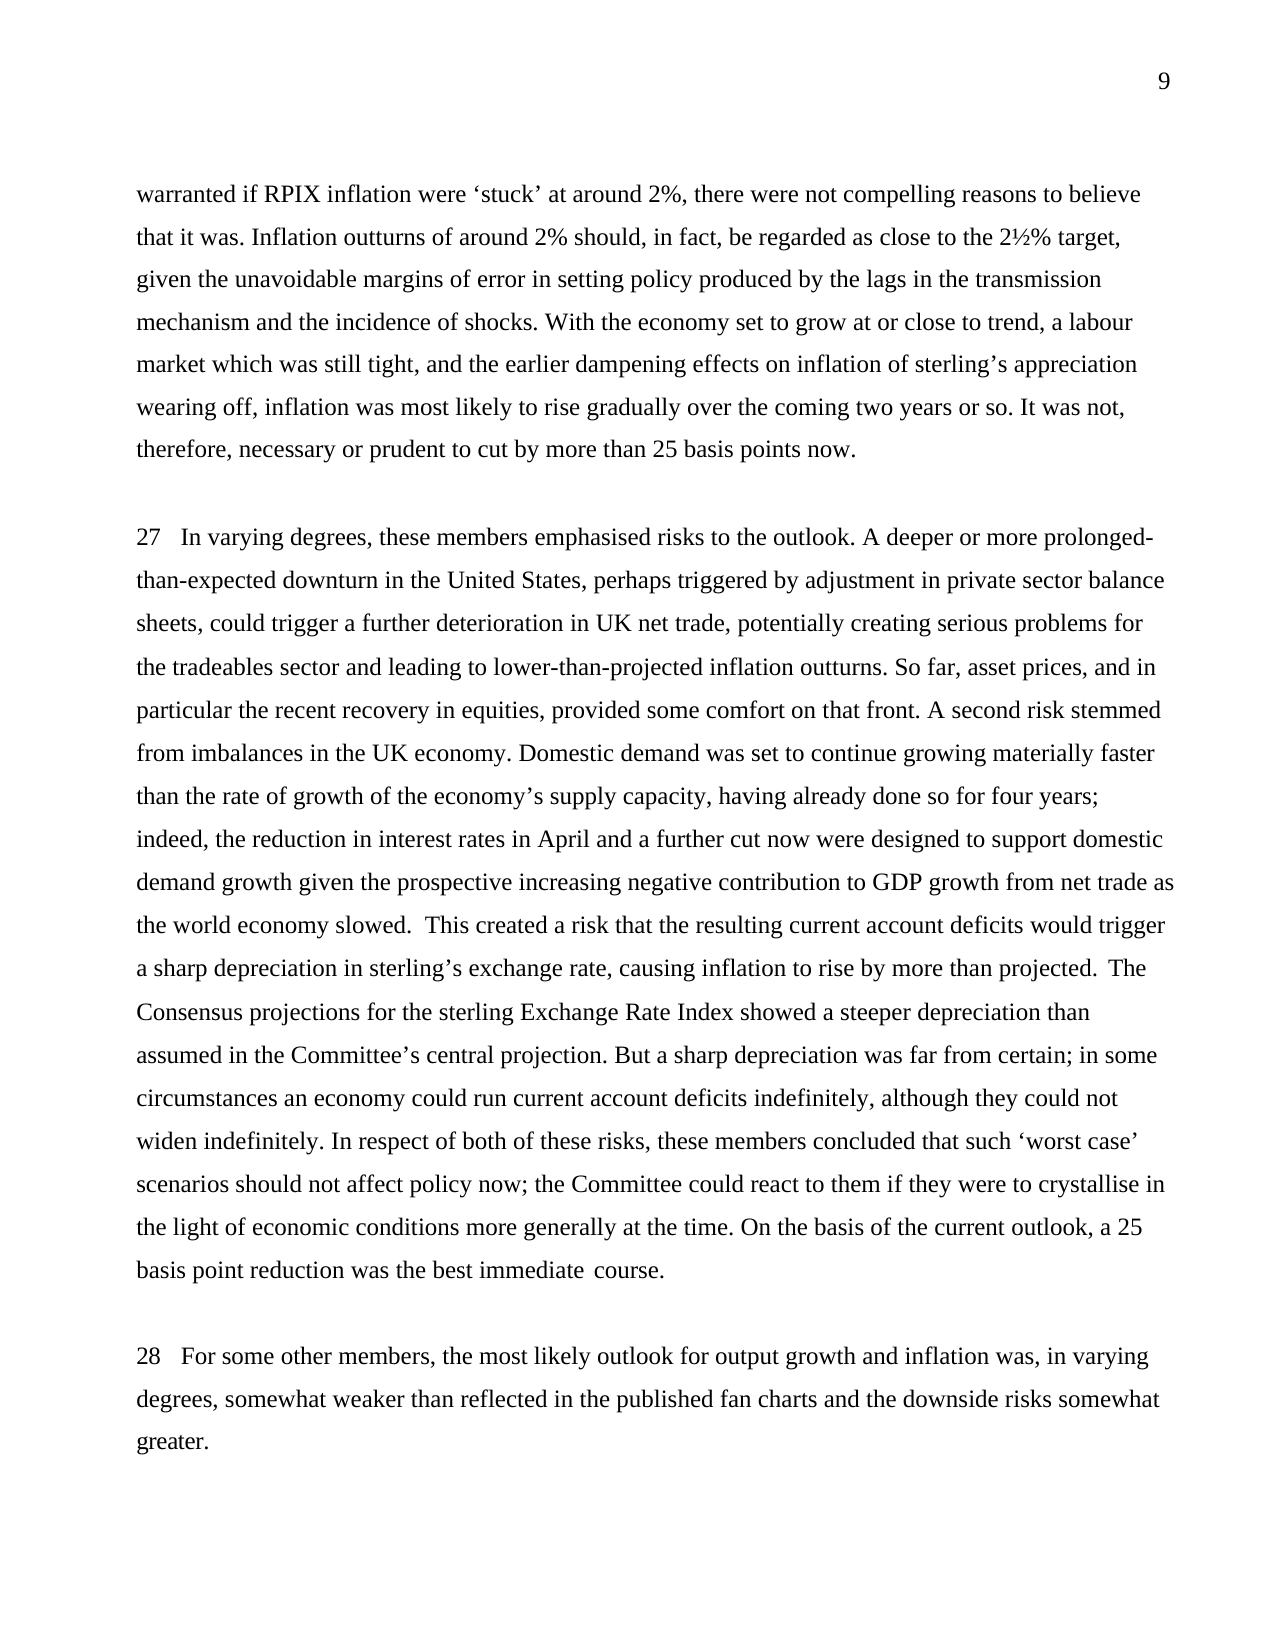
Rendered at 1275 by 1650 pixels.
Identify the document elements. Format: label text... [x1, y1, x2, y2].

list For some other members, the most likely outlook for output growth and inflation was, in varying degrees, somewhat weaker than reflected in the published fan charts and the downside risks somewhat greater. [136, 1341, 1161, 1455]
list In varying degrees, these members emphasised risks to the outlook. A deeper or more prolonged- than-expected downturn in the United States, perhaps triggered by adjustment in private sector balance sheets, could trigger a further deterioration in UK net trade, potentially creating serious problems for the tradeables sector and leading to lower-than-projected inflation outturns. So far, asset prices, and in particular the recent recovery in equities, provided some comfort on that front. A second risk stemmed from imbalances in the UK economy. Domestic demand was set to continue growing materially faster than the rate of growth of the economy’s supply capacity, having already done so for four years; indeed, the reduction in interest rates in April and a further cut now were designed to support domestic demand growth given the prospective increasing negative contribution to GDP growth from net trade as the world economy slowed. This created a risk that the resulting current account deficits would trigger a sharp depreciation in sterling’s exchange rate, causing inflation to rise by more than projected. The [136, 522, 1177, 982]
text Consensus projections for the sterling Exchange Rate Index showed a steeper depreciation than assumed in the Committee’s central projection. But a sharp depreciation was far from certain; in some circumstances an economy could run current account deficits indefinitely, although they could not widen indefinitely. In respect of both of these risks, these members concluded that such ‘worst case’ scenarios should not affect policy now; the Committee could react to them if they were to crystallise in the light of economic conditions more generally at the time. On the basis of the current outlook, a 25 basis point reduction was the best immediate course. [136, 997, 1179, 1284]
text warranted if RPIX inflation were ‘stuck’ at around 2%, there were not compelling reasons to believe that it was. Inflation outturns of around 2% should, in fact, be regarded as close to the 2½% target, given the unavoidable margins of error in setting policy produced by the lags in the transmission mechanism and the incidence of shocks. With the economy set to grow at or close to trend, a labour market which was still tight, and the earlier dampening effects on inflation of sterling’s appreciation wearing off, inflation was most likely to rise gradually over the coming two years or so. It was not, therefore, necessary or prudent to cut by more than 25 basis points now. [136, 179, 1161, 463]
